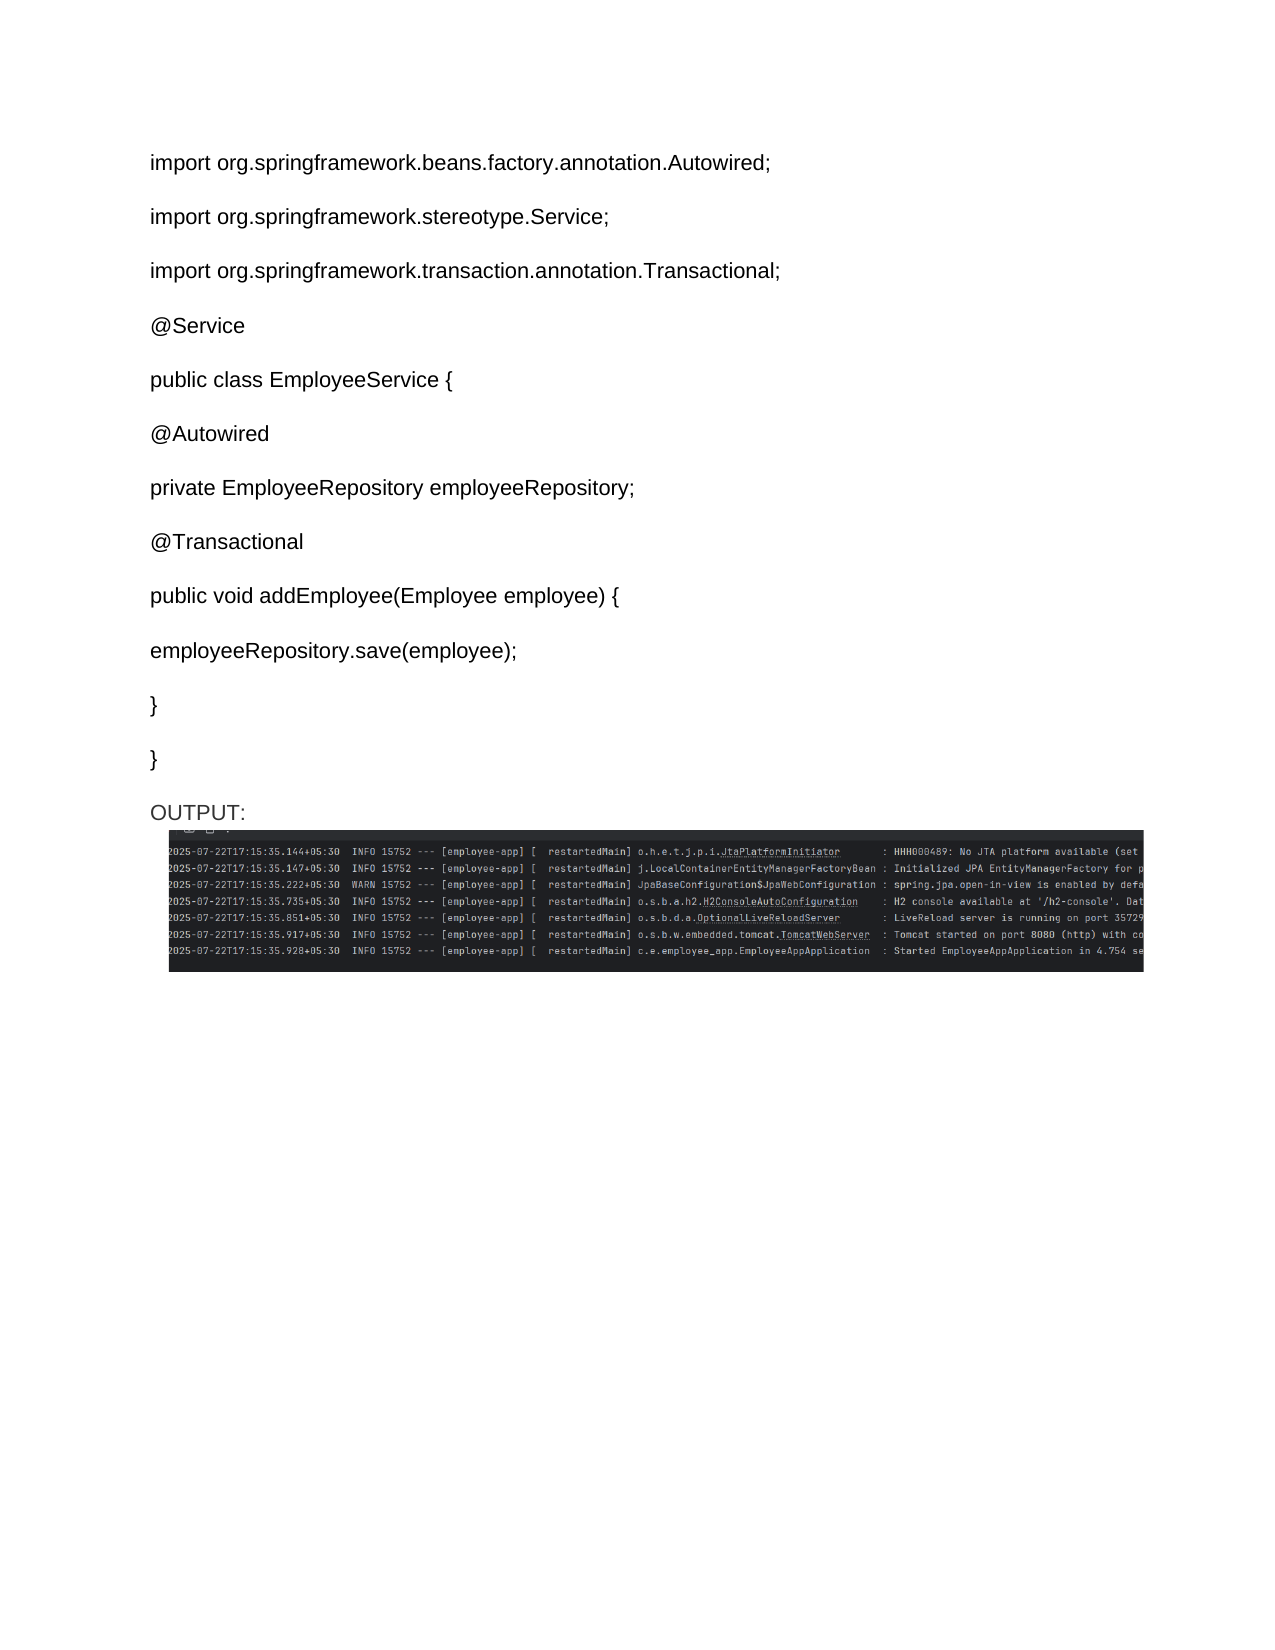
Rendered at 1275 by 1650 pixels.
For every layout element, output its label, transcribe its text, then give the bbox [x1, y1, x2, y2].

text } [150, 692, 1125, 717]
text import org.springframework.transaction.annotation.Transactional; [150, 258, 1125, 283]
text @Transactional [150, 529, 1125, 554]
text private EmployeeRepository employeeRepository; [150, 475, 1125, 500]
text import org.springframework.beans.factory.annotation.Autowired; [150, 150, 1125, 175]
text } [150, 746, 1125, 771]
text public void addEmployee(Employee employee) { [150, 583, 1125, 608]
text @Autowired [150, 421, 1125, 446]
text employeeRepository.save(employee); [150, 637, 1125, 663]
text import org.springframework.stereotype.Service; [150, 204, 1125, 229]
text public class EmployeeService { [150, 367, 1125, 392]
text OUTPUT: [150, 800, 1125, 971]
text @Service [150, 312, 1125, 338]
